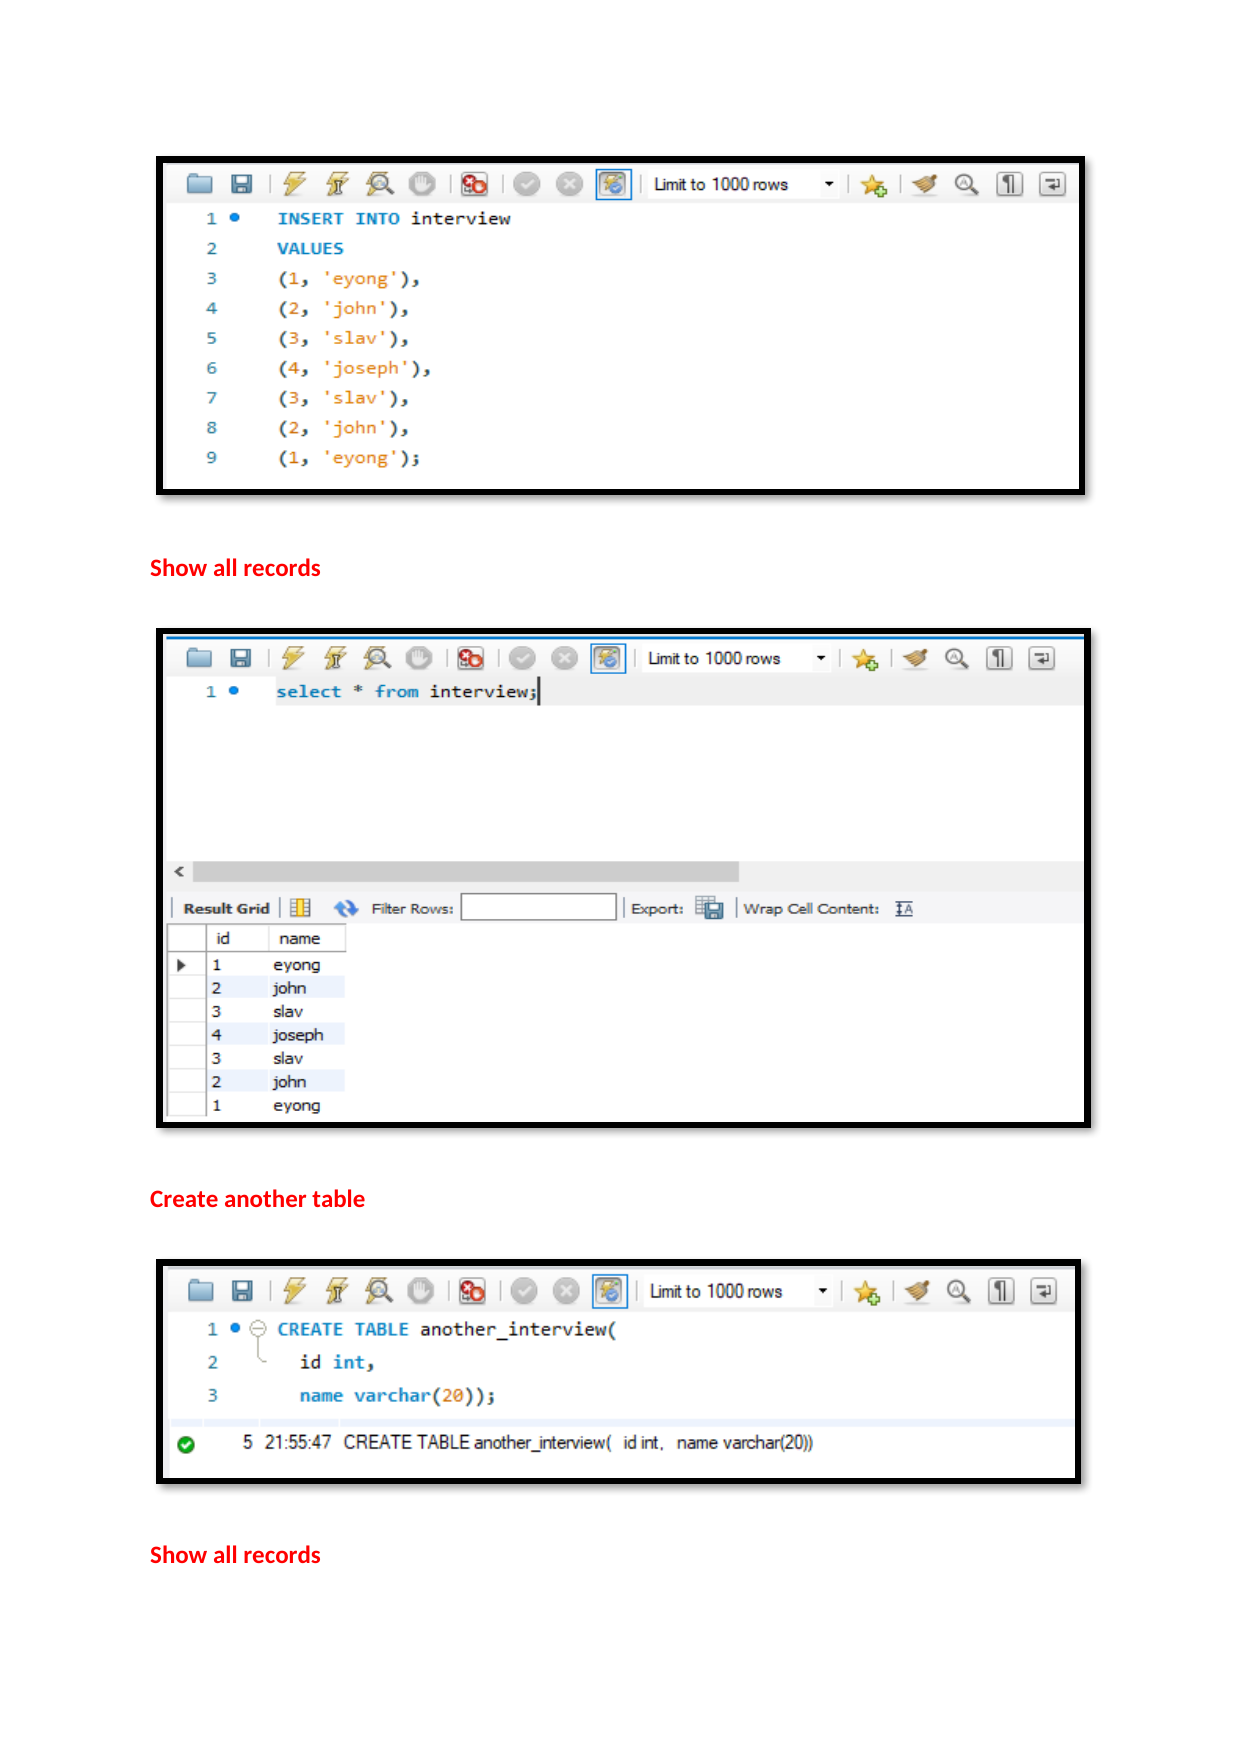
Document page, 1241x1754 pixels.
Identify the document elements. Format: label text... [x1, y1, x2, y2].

text Show all records [150, 1539, 1090, 1570]
picture [163, 163, 1079, 489]
picture [163, 1266, 1075, 1478]
picture [163, 634, 1084, 1122]
text Create another table [150, 1183, 1090, 1214]
text Show all records [150, 552, 1090, 582]
